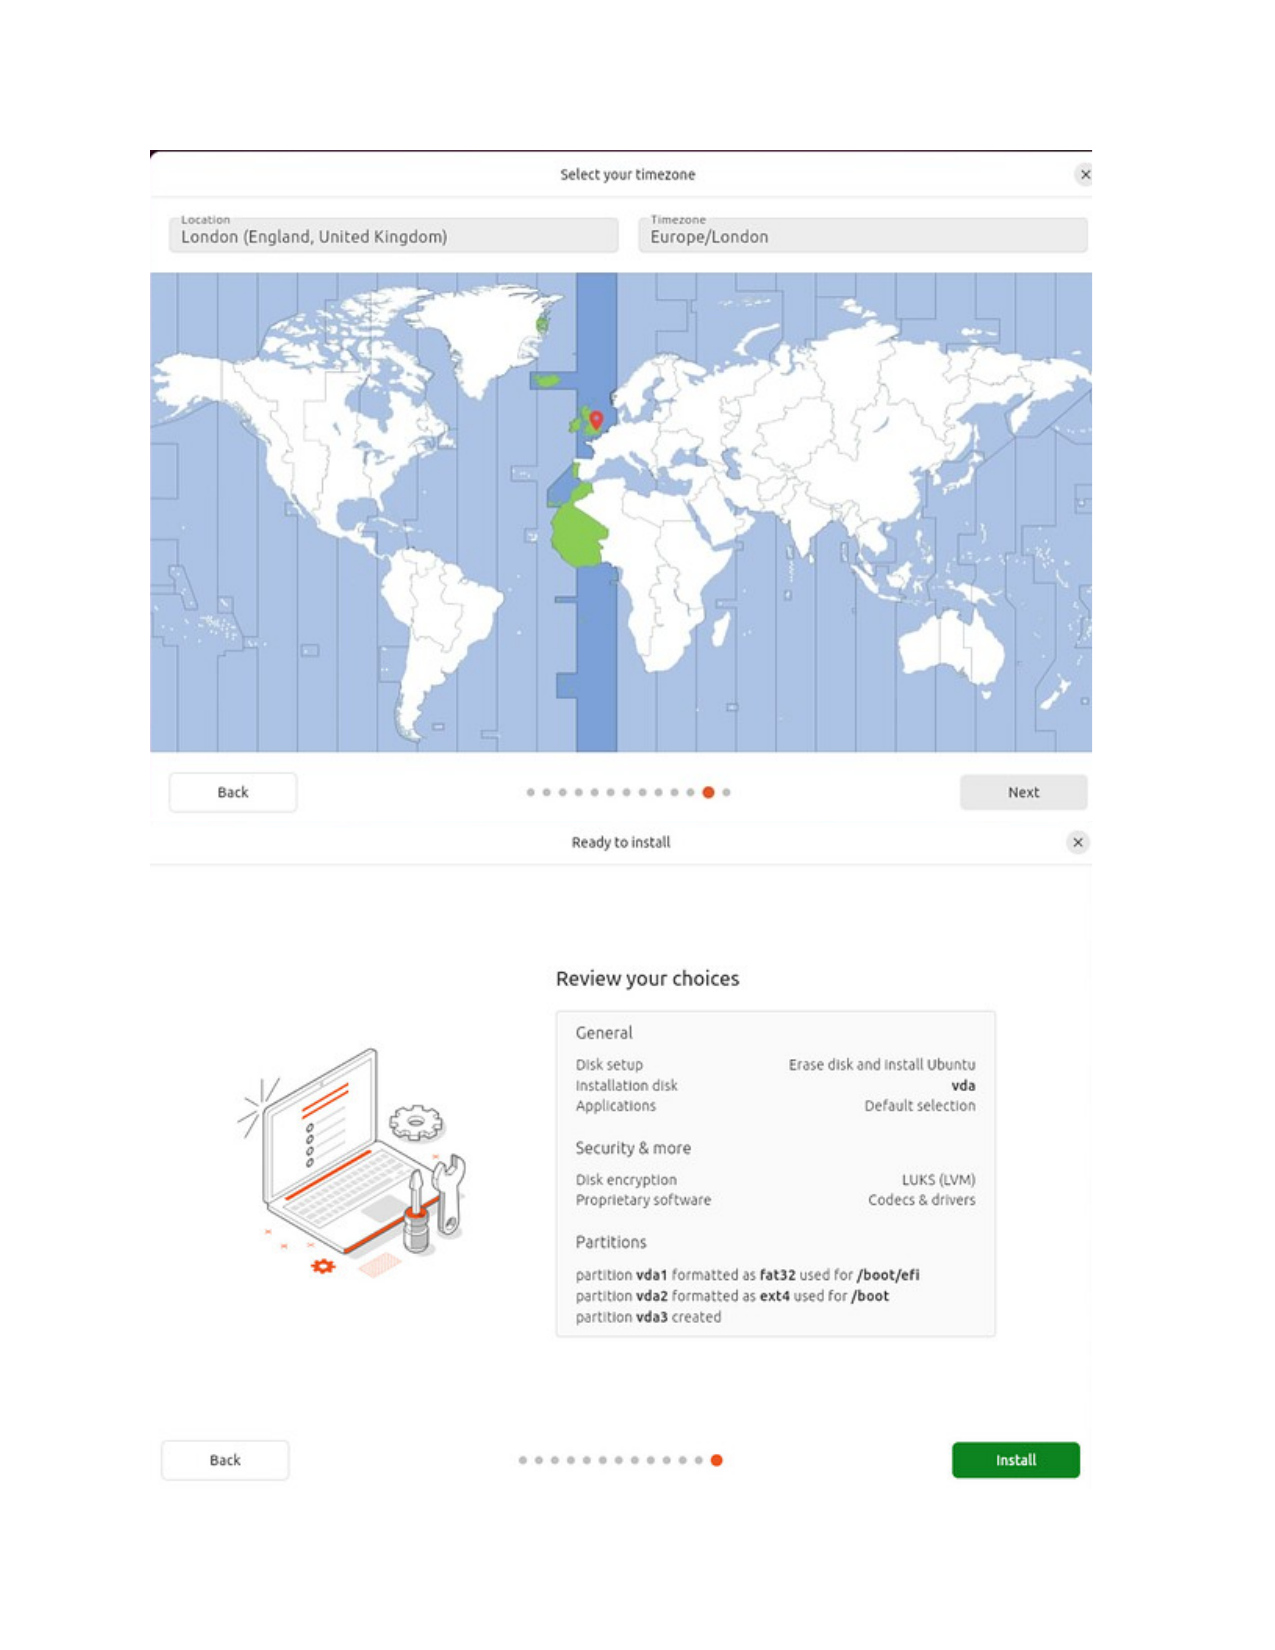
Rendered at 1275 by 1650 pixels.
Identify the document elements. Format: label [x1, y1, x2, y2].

picture [150, 150, 1093, 818]
picture [150, 821, 1093, 1489]
